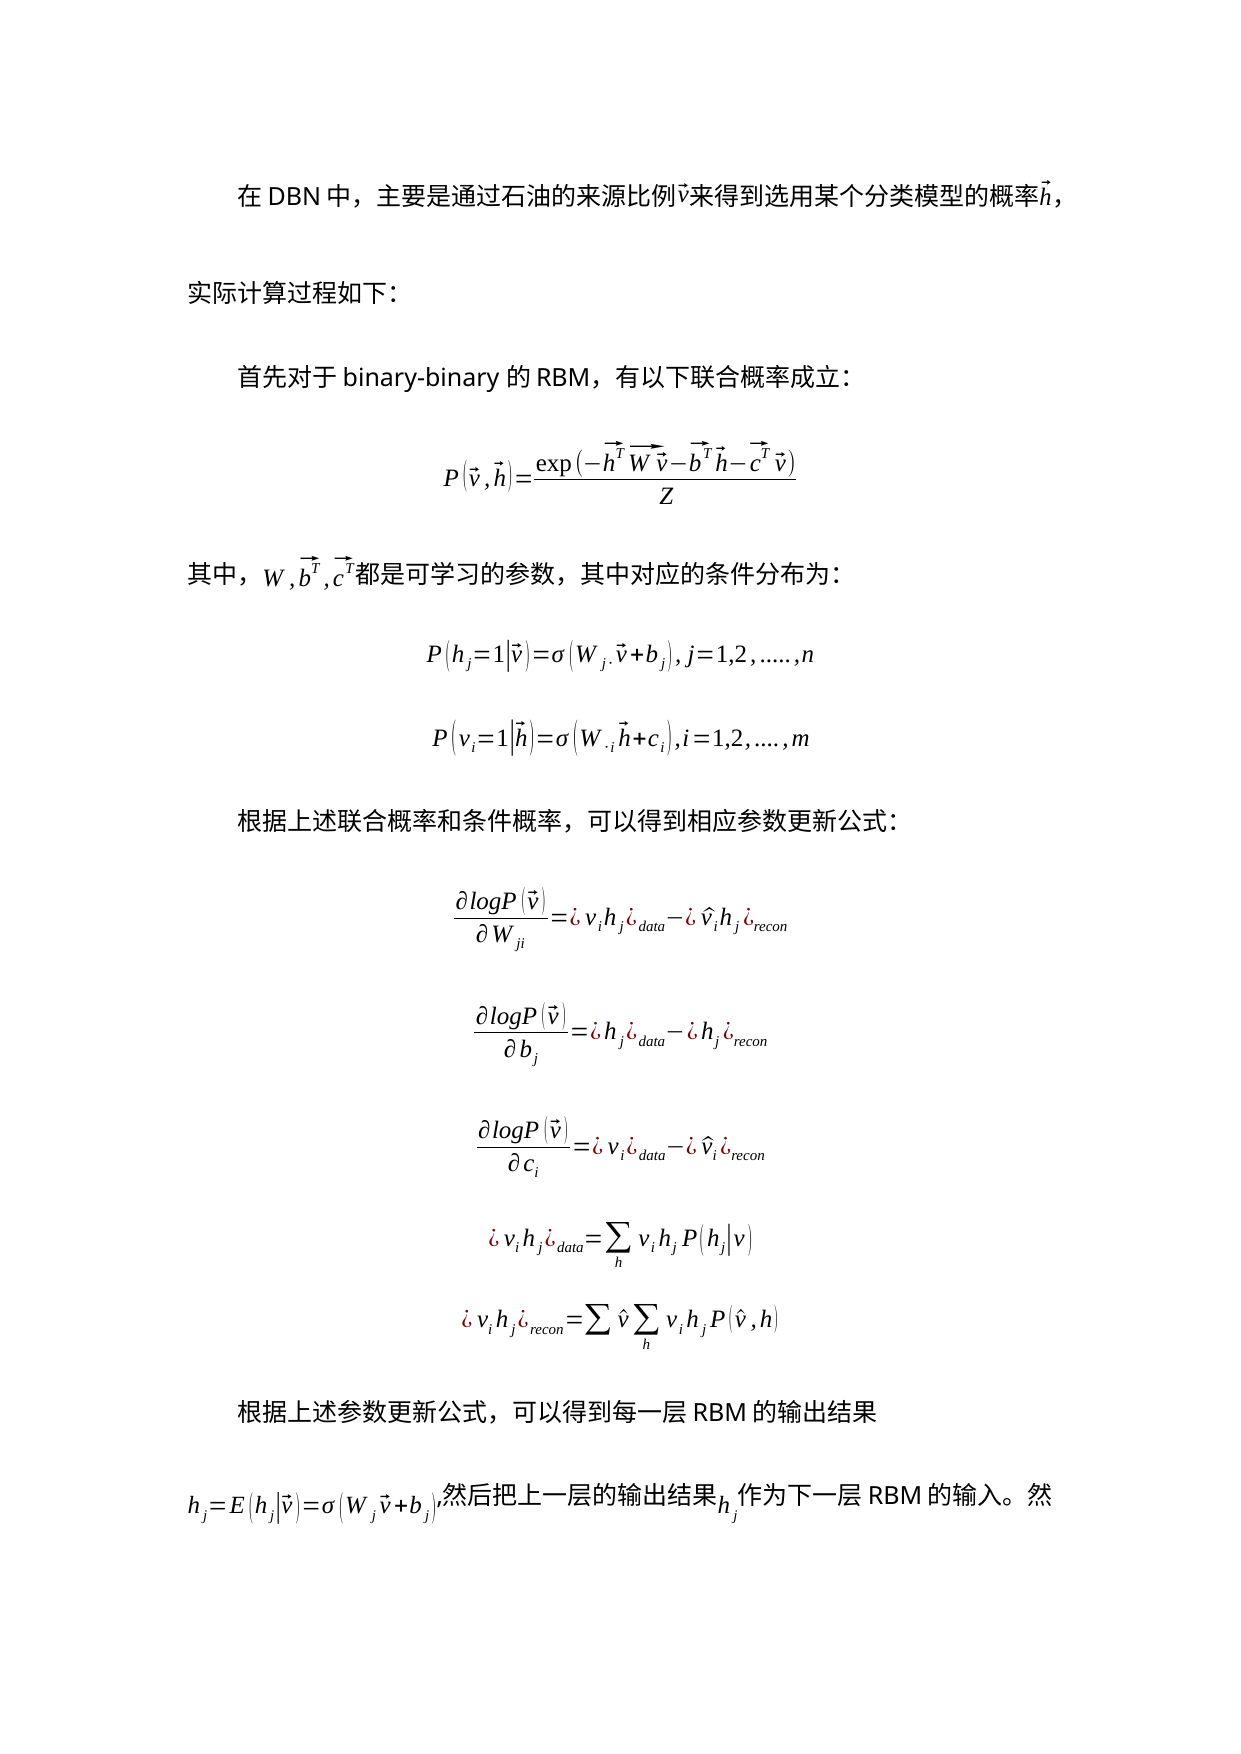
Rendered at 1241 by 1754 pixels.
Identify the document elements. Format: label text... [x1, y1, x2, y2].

text 首先对于binary-binary 的RBM，有以下联合概率成立： [187, 343, 1053, 408]
text 根据上述联合概率和条件概率，可以得到相应参数更新公式： [187, 787, 1053, 852]
text 在DBN中，主要是通过石油的来源比例来得到选用某个分类模型的概率，实际计算过程如下： [187, 162, 1053, 324]
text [187, 1378, 1053, 1540]
text 其中，都是可学习的参数，其中对应的条件分布为： [187, 540, 1053, 605]
